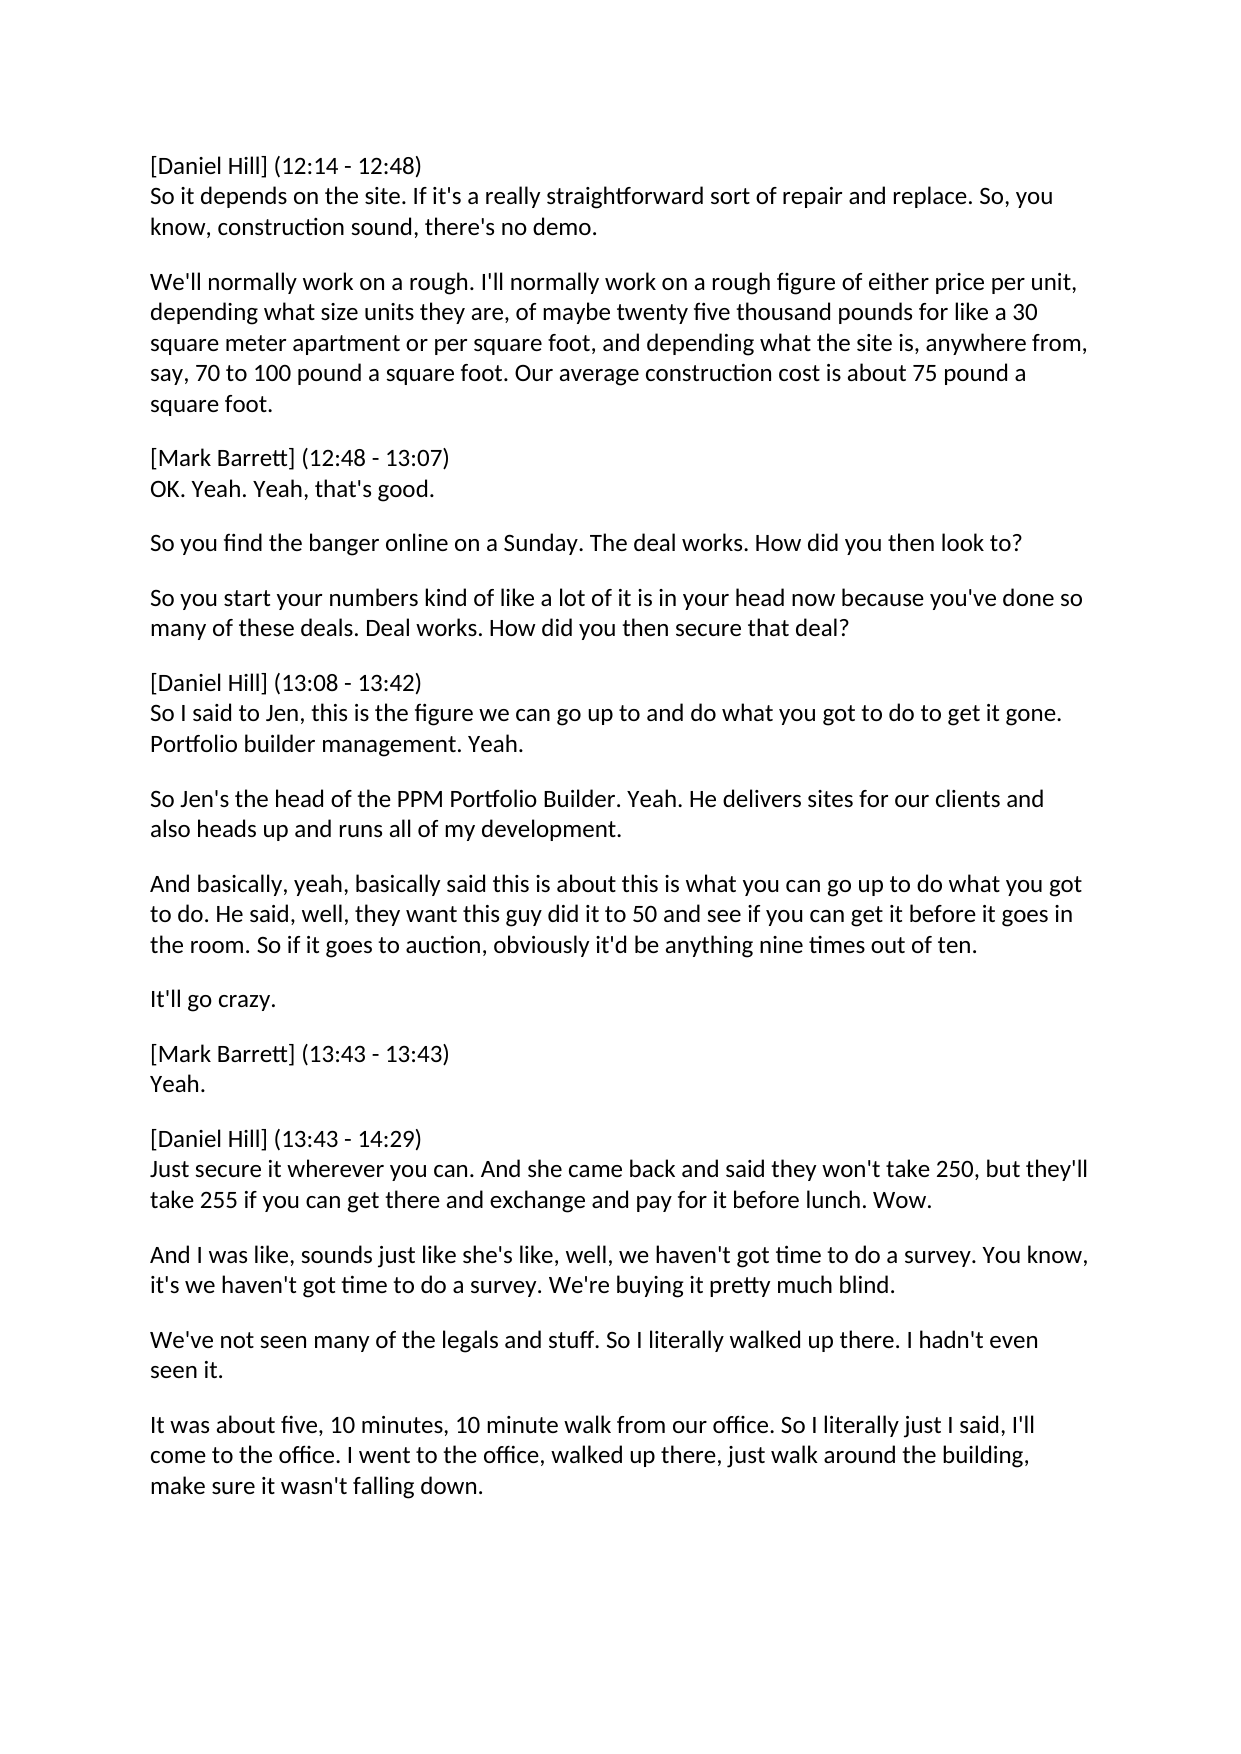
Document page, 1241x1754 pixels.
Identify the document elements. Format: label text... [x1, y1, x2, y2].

text And basically, yeah, basically said this is about this is what you can go up to do what you got to do. He said, well, they want this guy did it to 50 and see if you can get it before it goes in the room. So if it goes to auction, obviously it'd be anything nine times out of ten. [150, 868, 1090, 959]
text OK. Yeah. Yeah, that's good. [150, 473, 1090, 503]
text [Daniel Hill] (13:08 - 13:42) [150, 667, 1090, 698]
text It was about five, 10 minutes, 10 minute walk from our office. So I literally just I said, I'll come to the office. I went to the office, walked up there, just walk around the building, make sure it wasn't falling down. [150, 1409, 1090, 1501]
text We'll normally work on a rough. I'll normally work on a rough figure of either price per unit, depending what size units they are, of maybe twenty five thousand pounds for like a 30 square meter apartment or per square foot, and depending what the site is, anywhere from, say, 70 to 100 pound a square foot. Our average construction cost is about 75 pound a square foot. [150, 266, 1090, 418]
text [Daniel Hill] (12:14 - 12:48) [150, 150, 1090, 181]
text And I was like, sounds just like she's like, well, we haven't got time to do a survey. You know, it's we haven't got time to do a survey. We're buying it pretty much blind. [150, 1239, 1090, 1300]
text [Mark Barrett] (12:48 - 13:07) [150, 442, 1090, 473]
text So Jen's the head of the PPM Portfolio Builder. Yeah. He delivers sites for our clients and also heads up and runs all of my development. [150, 783, 1090, 844]
text We've not seen many of the legals and stuff. So I literally walked up there. I hadn't even seen it. [150, 1324, 1090, 1385]
text It'll go crazy. [150, 983, 1090, 1014]
text So I said to Jen, this is the figure we can go up to and do what you got to do to get it gone. Portfolio builder management. Yeah. [150, 698, 1090, 759]
text So you find the banger online on a Sunday. The deal works. How did you then look to? [150, 527, 1090, 558]
text [Daniel Hill] (13:43 - 14:29) [150, 1123, 1090, 1154]
text Just secure it wherever you can. And she came back and said they won't take 250, but they'll take 255 if you can get there and exchange and pay for it before lunch. Wow. [150, 1154, 1090, 1215]
text [Mark Barrett] (13:43 - 13:43) [150, 1038, 1090, 1068]
text So it depends on the site. If it's a really straightforward sort of repair and replace. So, you know, construction sound, there's no demo. [150, 181, 1090, 242]
text So you start your numbers kind of like a lot of it is in your head now because you've done so many of these deals. Deal works. How did you then secure that deal? [150, 582, 1090, 643]
text Yeah. [150, 1068, 1090, 1099]
